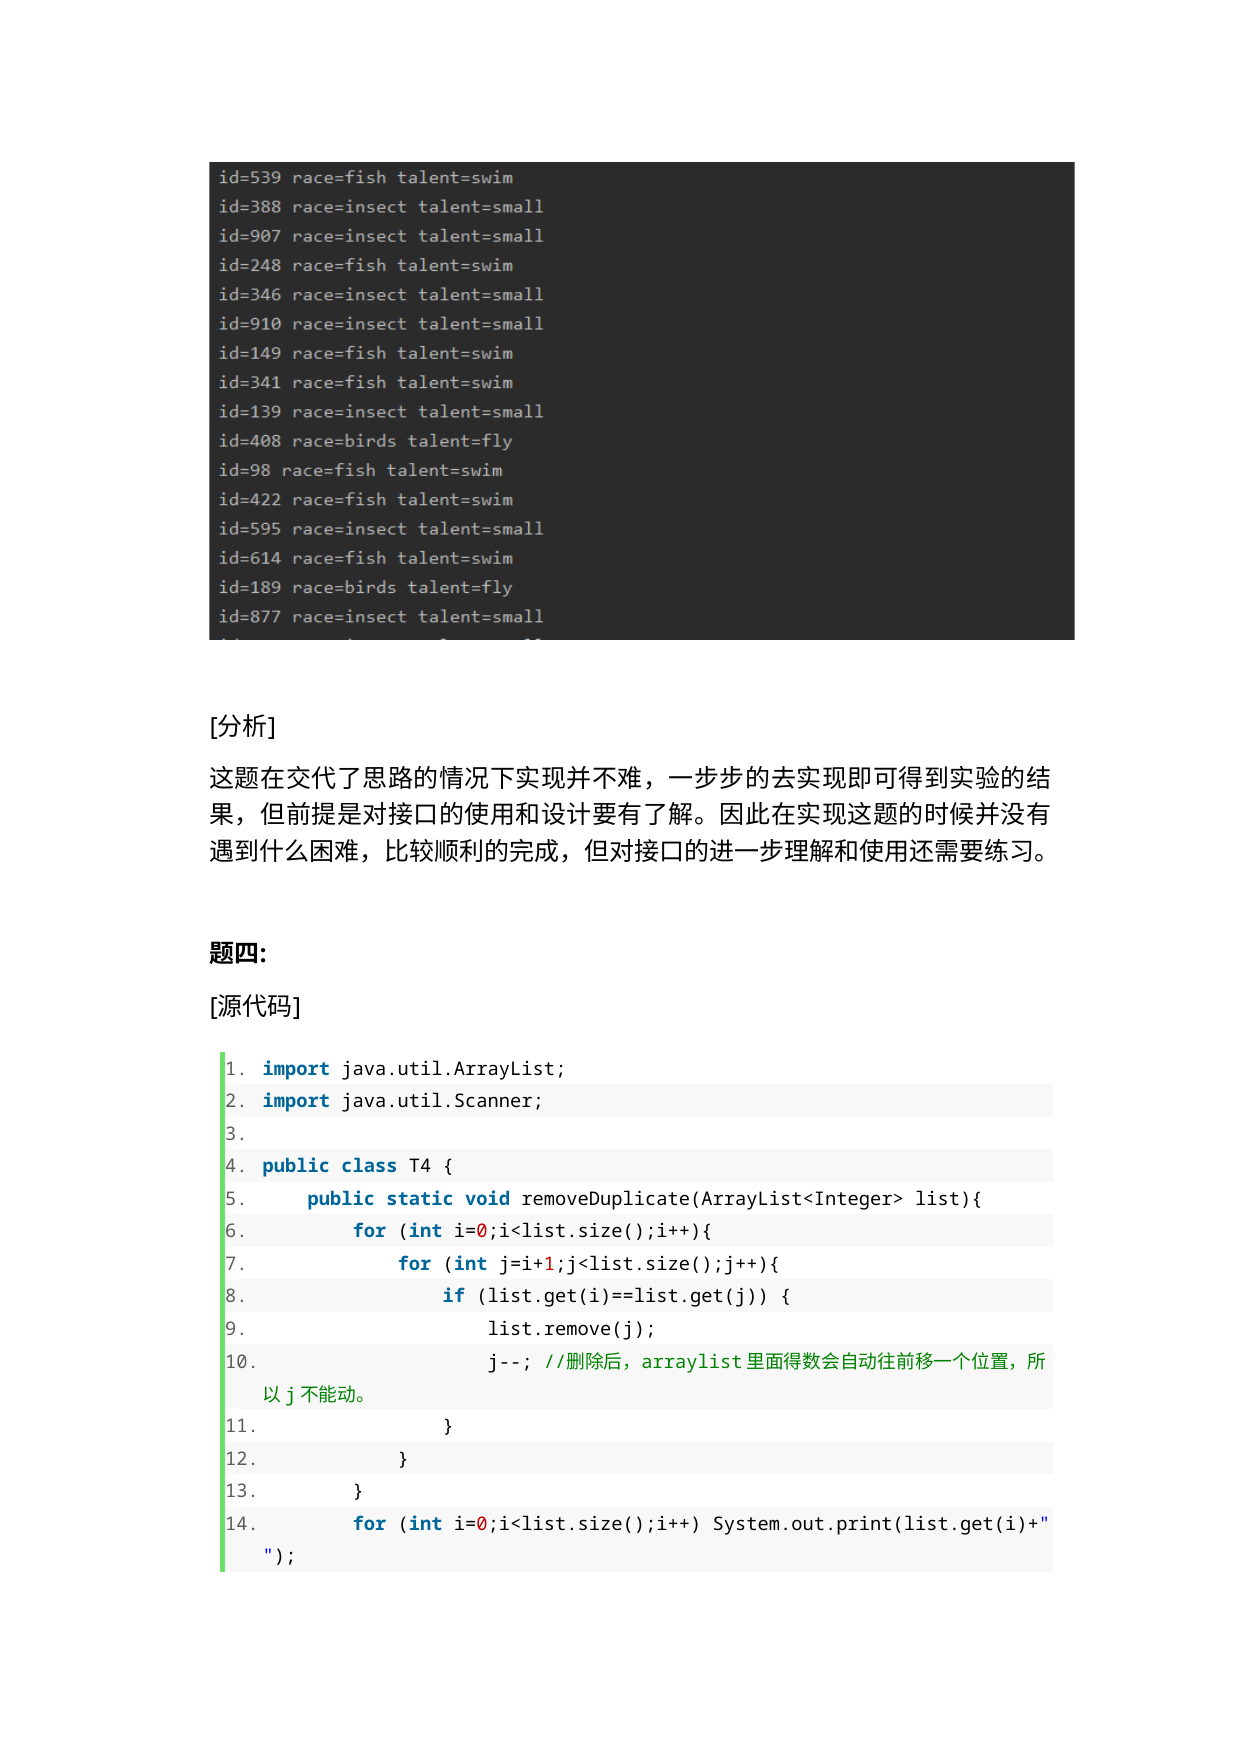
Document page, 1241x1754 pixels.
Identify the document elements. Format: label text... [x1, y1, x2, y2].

list public static void removeDuplicate(ArrayList<Integer> list){ [225, 1182, 1053, 1214]
list if (list.get(i)==list.get(j)) { [225, 1279, 1053, 1312]
list } [225, 1474, 1053, 1507]
list } [225, 1409, 1053, 1442]
list import java.util.Scanner; [225, 1084, 1053, 1117]
list for (int j=i+1;j<list.size();j++){ [225, 1247, 1053, 1279]
list for (int i=0;i<list.size();i++) System.out.print(list.get(i)+" "); [225, 1507, 1053, 1572]
list } [225, 1442, 1053, 1474]
text 题四: [209, 934, 1053, 970]
list j--; //删除后，arraylist里面得数会自动往前移一个位置，所以j不能动。 [225, 1344, 1053, 1409]
text 这题在交代了思路的情况下实现并不难，一步步的去实现即可得到实验的结果，但前提是对接口的使用和设计要有了解。因此在实现这题的时候并没有遇到什么困难，比较顺利的完成，但对接口的进一步理解和使用还需要练习。 [209, 759, 1053, 867]
list import java.util.ArrayList; [225, 1052, 1053, 1084]
list list.remove(j); [225, 1312, 1053, 1344]
list for (int i=0;i<list.size();i++){ [225, 1214, 1053, 1247]
text [分析] [209, 706, 1053, 742]
text [源代码] [209, 986, 1053, 1023]
list public class T4 { [225, 1149, 1053, 1182]
